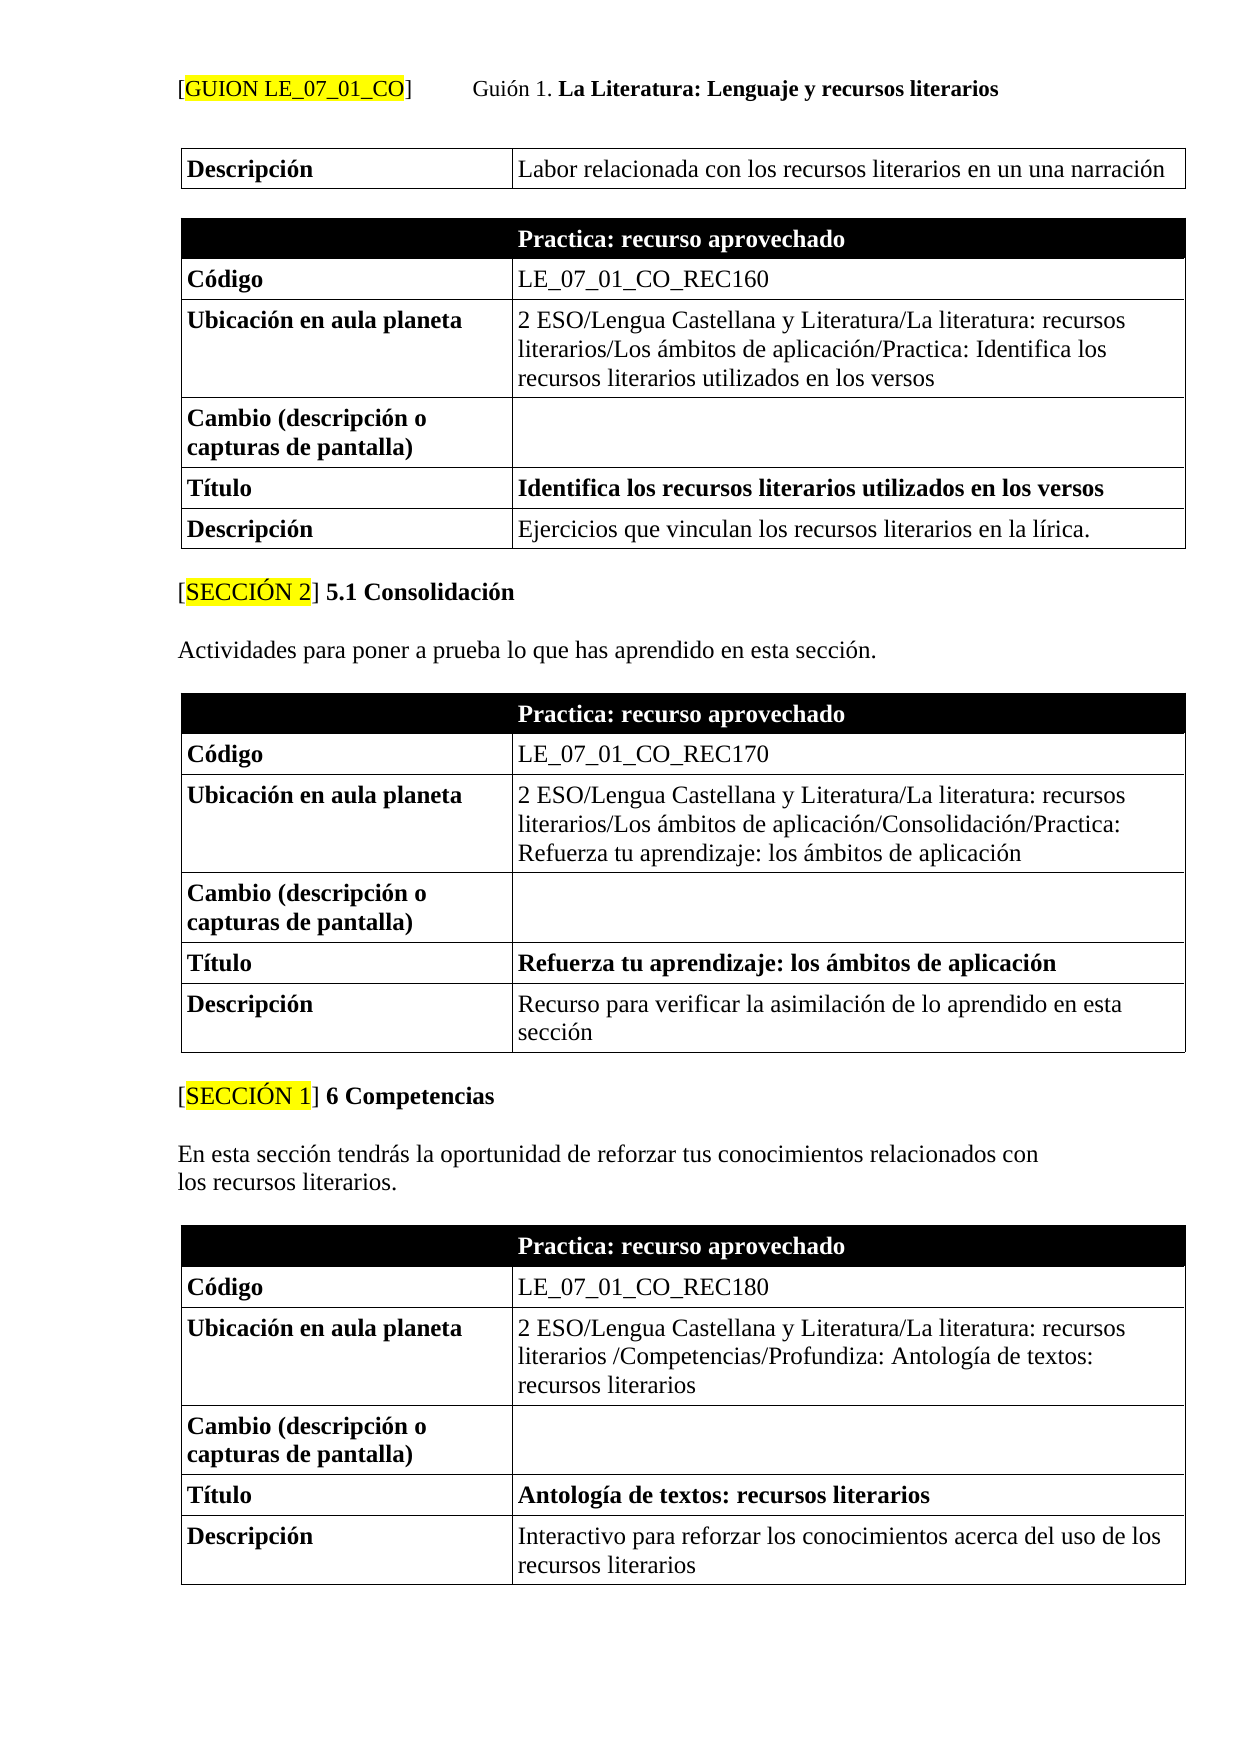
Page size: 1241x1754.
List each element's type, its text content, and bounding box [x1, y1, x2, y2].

table_cell Código [182, 734, 512, 774]
table_cell LE_07_01_CO_REC180 [513, 1266, 1185, 1306]
table_cell Título [182, 943, 512, 982]
table_cell Labor relacionada con los recursos literarios en un una narración [513, 149, 1185, 188]
table_cell Cambio (descripción o capturas de pantalla) [182, 1406, 512, 1474]
table_cell Código [182, 259, 512, 299]
table_cell Título [182, 468, 512, 507]
table_cell LE_07_01_CO_REC160 [513, 258, 1185, 299]
table_cell Ubicación en aula planeta [182, 775, 512, 872]
table_cell Descripción [182, 1516, 512, 1584]
table_cell LE_07_01_CO_REC170 [513, 733, 1185, 774]
table_cell 2 ESO/Lengua Castellana y Literatura/La literatura: recursos literarios/Los ámbitos de aplicación/Practica: Identifica los recursos literarios utilizados en los versos [513, 299, 1185, 397]
table_cell Ubicación en aula planeta [182, 1308, 512, 1404]
table_cell Ejercicios que vinculan los recursos literarios en la lírica. [513, 508, 1185, 548]
table_header Practica: recurso aprovechado [513, 219, 1185, 258]
table_header Practica: recurso aprovechado [513, 1226, 1185, 1266]
table_cell [513, 872, 1185, 942]
table_header [182, 219, 512, 258]
table_header [182, 694, 512, 733]
table_cell Descripción [182, 984, 512, 1052]
table_cell Descripción [182, 509, 512, 548]
text [SECCIÓN 1] 6 Competencias [311, 1081, 1063, 1110]
table_cell Interactivo para reforzar los conocimientos acerca del uso de los recursos literarios [513, 1515, 1185, 1584]
text Actividades para poner a prueba lo que has aprendido en esta sección. [177, 635, 1063, 664]
table_cell Cambio (descripción o capturas de pantalla) [182, 873, 512, 942]
table_cell [513, 397, 1185, 467]
table_cell 2 ESO/Lengua Castellana y Literatura/La literatura: recursos literarios/Los ámbitos de aplicación/Consolidación/Practica: Refuerza tu aprendizaje: los ámbitos de aplicación [513, 774, 1185, 872]
table_cell Identifica los recursos literarios utilizados en los versos [513, 467, 1185, 507]
table_cell Antología de textos: recursos literarios [513, 1474, 1185, 1515]
table_header [182, 1226, 512, 1266]
table_cell Título [182, 1475, 512, 1515]
table_cell Código [182, 1267, 512, 1306]
table_cell Refuerza tu aprendizaje: los ámbitos de aplicación [513, 942, 1185, 982]
text En esta sección tendrás la oportunidad de reforzar tus conocimientos relacionados con los recursos literarios. [177, 1139, 1063, 1196]
table_cell [513, 1405, 1185, 1474]
table_header Practica: recurso aprovechado [513, 694, 1185, 733]
table_cell Ubicación en aula planeta [182, 300, 512, 397]
table_cell Descripción [182, 149, 512, 188]
table_cell Recurso para verificar la asimilación de lo aprendido en esta sección [513, 983, 1185, 1052]
table_cell 2 ESO/Lengua Castellana y Literatura/La literatura: recursos literarios /Competencias/Profundiza: Antología de textos: recursos literarios [513, 1306, 1185, 1404]
table_cell Cambio (descripción o capturas de pantalla) [182, 398, 512, 467]
text [SECCIÓN 2] 5.1 Consolidación [177, 577, 1063, 606]
